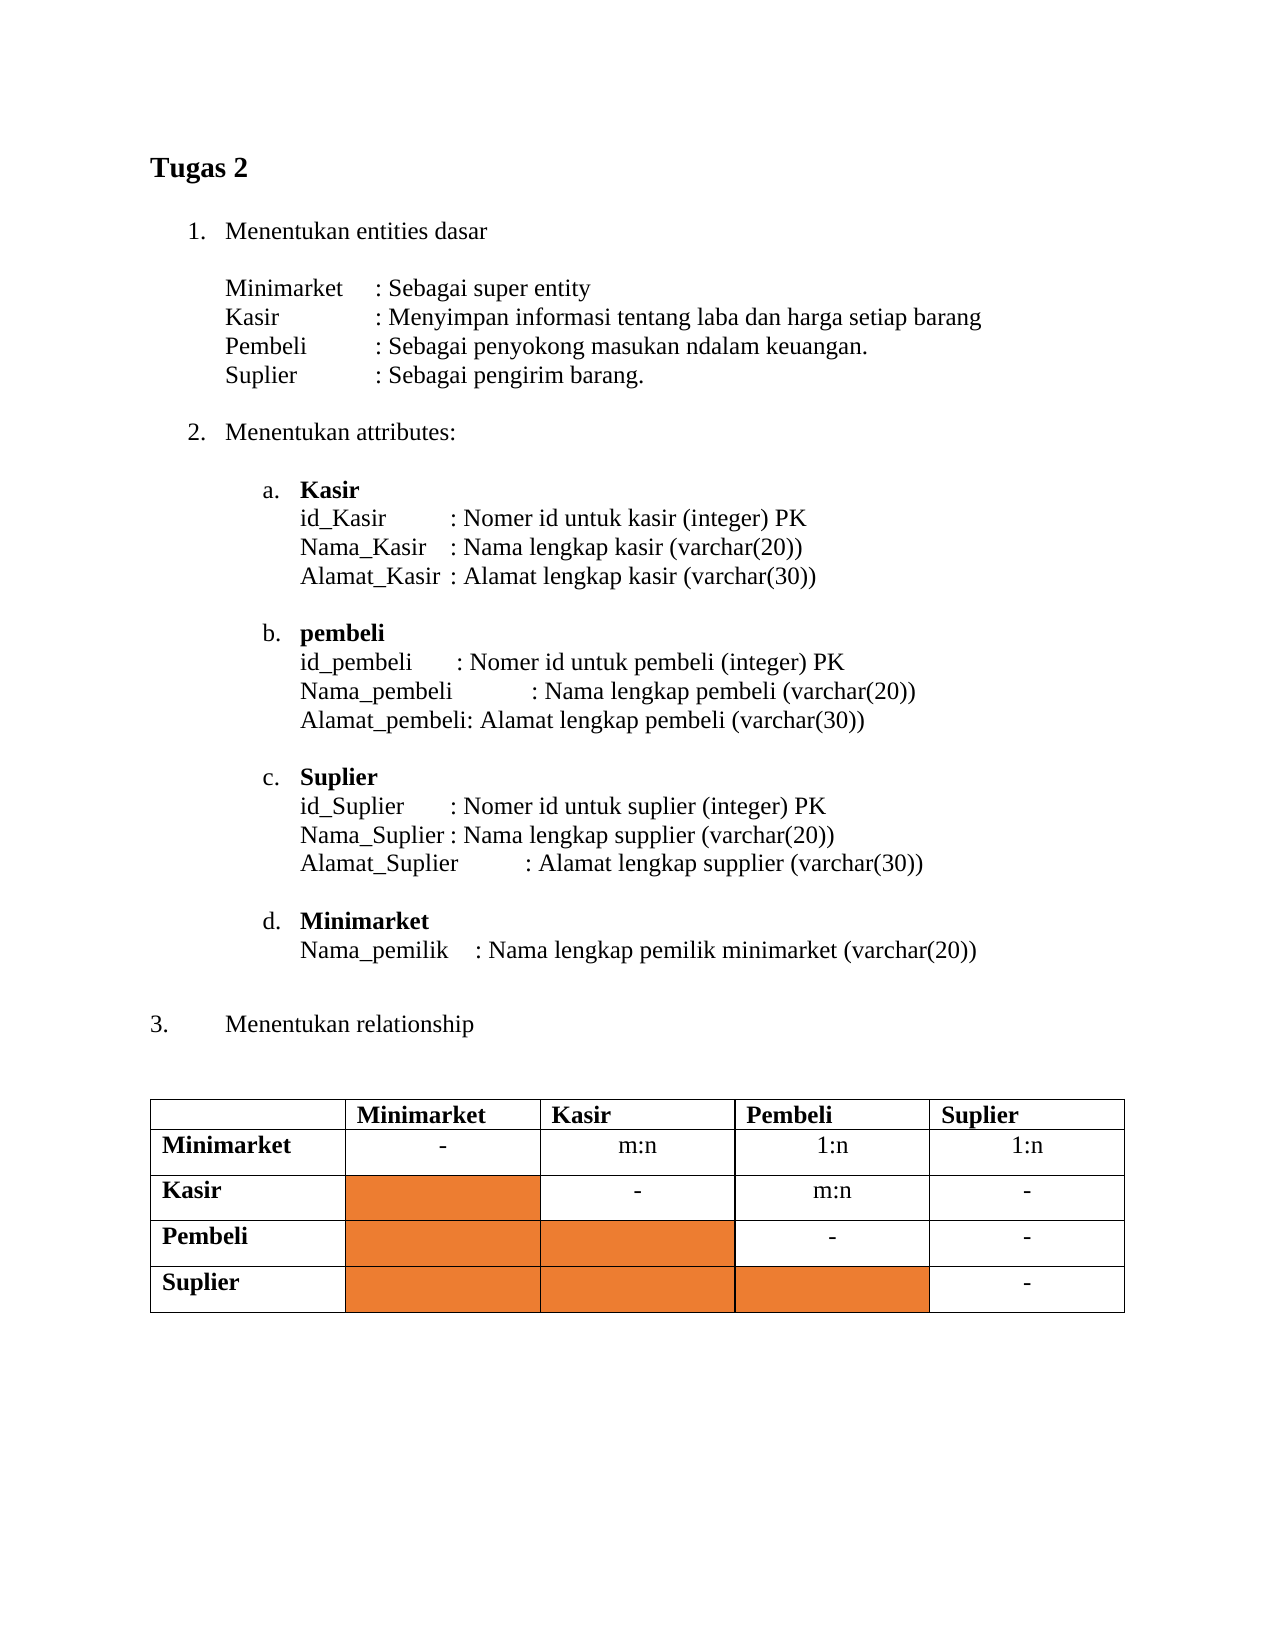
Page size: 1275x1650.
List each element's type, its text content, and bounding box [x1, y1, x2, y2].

table_cell Kasir [151, 1176, 345, 1220]
list Tugas 2 [150, 150, 1125, 183]
table_header Kasir [541, 1100, 734, 1129]
table_cell Pembeli [151, 1221, 345, 1266]
list Kasir [262, 475, 1125, 503]
table_cell 1:n [736, 1130, 929, 1174]
table_cell - [346, 1130, 540, 1174]
table_cell m:n [736, 1176, 929, 1220]
table_cell Minimarket [151, 1130, 345, 1174]
table_header Suplier [930, 1100, 1124, 1129]
list Suplier id_Suplier : Nomer id untuk suplier (integer) PK Nama_Suplier : Nama lengkap supplier (varchar(20)) Alamat_Suplier : Alamat lengkap supplier (varchar(30)) [262, 762, 1125, 877]
list Minimarket : Sebagai super entity Kasir : Menyimpan informasi tentang laba dan harga setiap barang Pembeli : Sebagai penyokong masukan ndalam keuangan. Suplier : Sebagai pengirim barang. [225, 273, 1125, 388]
table_cell [346, 1267, 540, 1312]
table_cell - [930, 1176, 1124, 1220]
table_header [151, 1100, 345, 1129]
list Minimarket Nama_pemilik : Nama lengkap pemilik minimarket (varchar(20)) [262, 906, 1125, 992]
table_header Minimarket [346, 1100, 540, 1129]
table_cell - [930, 1221, 1124, 1266]
text 3. Menentukan relationship [150, 1009, 1125, 1038]
table_cell [346, 1221, 540, 1266]
table_cell [346, 1176, 540, 1220]
table_cell - [541, 1176, 734, 1220]
list id_Kasir : Nomer id untuk kasir (integer) PK Nama_Kasir : Nama lengkap kasir (varchar(20)) Alamat_Kasir : Alamat lengkap kasir (varchar(30)) [300, 503, 1125, 590]
list Menentukan attributes: [187, 417, 1125, 446]
table_cell [736, 1267, 929, 1312]
table_cell Suplier [151, 1267, 345, 1312]
table_header Pembeli [736, 1100, 929, 1129]
table_cell 1:n [930, 1130, 1124, 1174]
table_cell [541, 1267, 734, 1312]
table_cell [541, 1221, 734, 1266]
table_cell - [930, 1267, 1124, 1312]
table_cell - [736, 1221, 929, 1266]
list Menentukan entities dasar [187, 216, 1125, 245]
table_cell m:n [541, 1130, 734, 1174]
list pembeli id_pembeli : Nomer id untuk pembeli (integer) PK Nama_pembeli : Nama lengkap pembeli (varchar(20)) Alamat_pembeli: Alamat lengkap pembeli (varchar(30)) [262, 618, 1125, 733]
